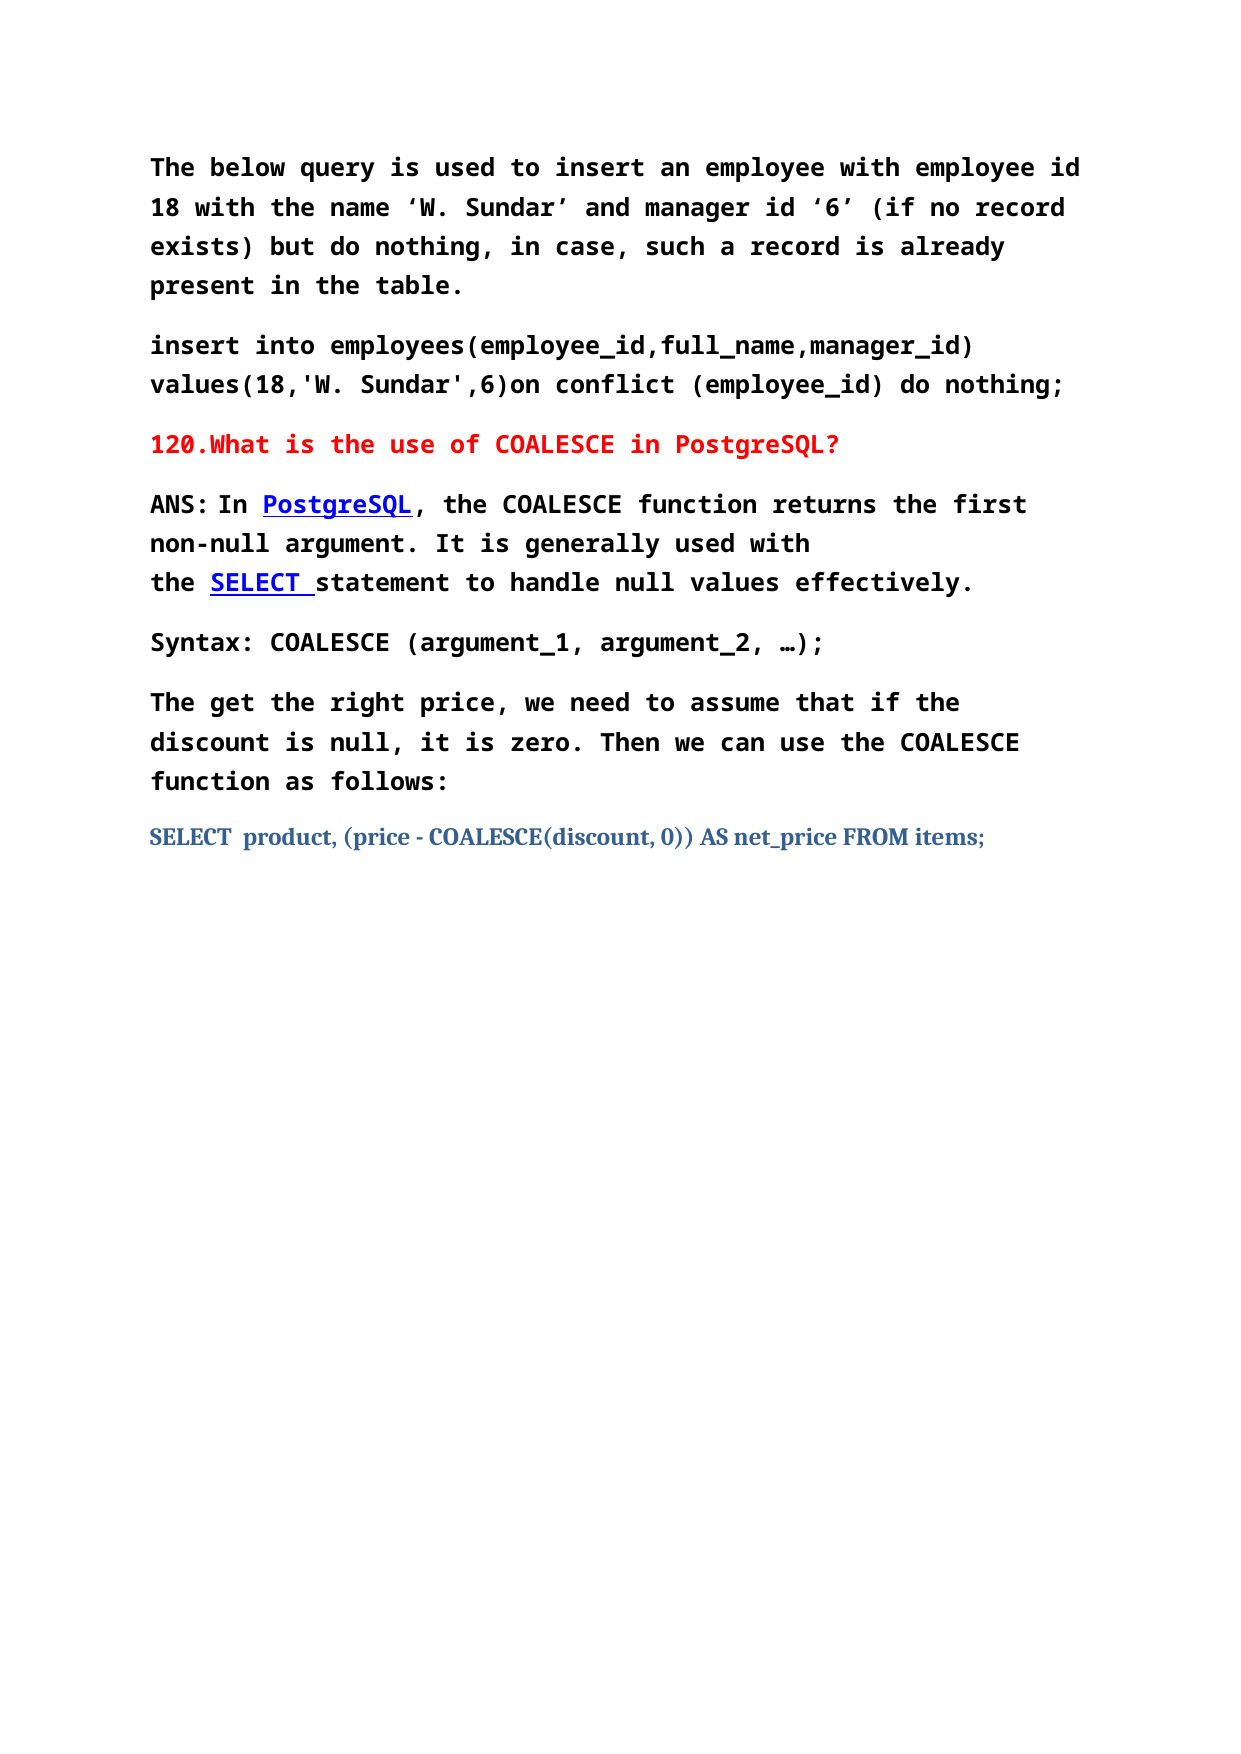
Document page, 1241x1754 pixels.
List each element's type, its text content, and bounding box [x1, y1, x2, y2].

subtitle SELECT product, (price - COALESCE(discount, 0)) AS net_price FROM items; [150, 823, 1090, 852]
text insert into employees(employee_id,full_name,manager_id) values(18,'W. Sundar',6)on conflict (employee_id) do nothing; [150, 327, 1090, 401]
text The below query is used to insert an employee with employee id 18 with the name ‘W. Sundar’ and manager id ‘6’ (if no record exists) but do nothing, in case, such a record is already present in the table. [150, 150, 1090, 302]
text 120.What is the use of COALESCE in PostgreSQL? [150, 427, 1090, 461]
text The get the right price, we need to assume that if the discount is null, it is zero. Then we can use the COALESCE function as follows: [150, 685, 1090, 797]
text ANS: In PostgreSQL, the COALESCE function returns the first non-null argument. It is generally used with the SELECT statement to handle null values effectively. [150, 487, 1090, 599]
text Syntax: COALESCE (argument_1, argument_2, …); [150, 625, 1090, 659]
